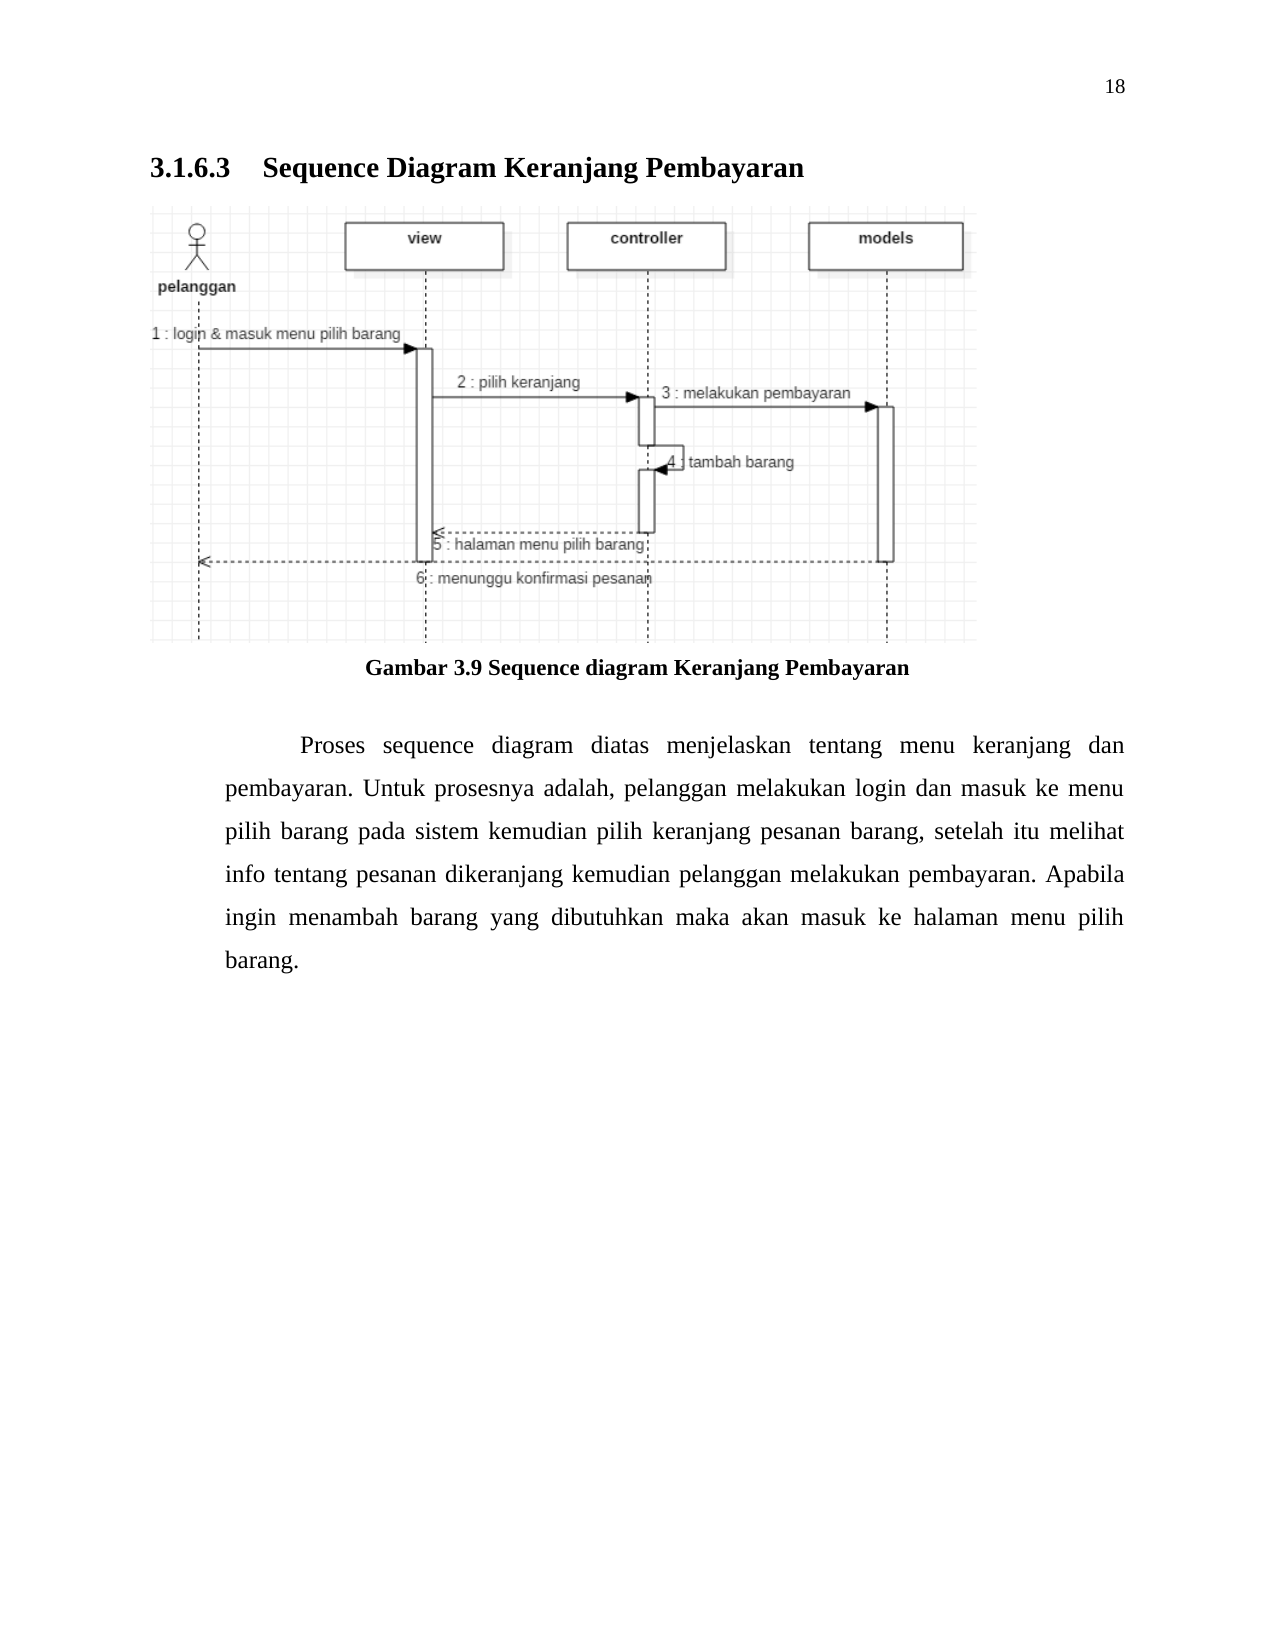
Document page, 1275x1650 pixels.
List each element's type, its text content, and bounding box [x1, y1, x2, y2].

text Gambar 3.9 Sequence diagram Keranjang Pembayaran [150, 654, 1125, 681]
picture [150, 206, 977, 643]
text Proses sequence diagram diatas menjelaskan tentang menu keranjang dan pembayaran. Untuk prosesnya adalah, pelanggan melakukan login dan masuk ke menu pilih barang pada sistem kemudian pilih keranjang pesanan barang, setelah itu melihat info tentang pesanan dikeranjang kemudian pelanggan melakukan pembayaran. Apabila ingin menambah barang yang dibutuhkan maka akan masuk ke halaman menu pilih barang. [225, 730, 1125, 974]
subtitle Sequence Diagram Keranjang Pembayaran [150, 150, 1125, 183]
